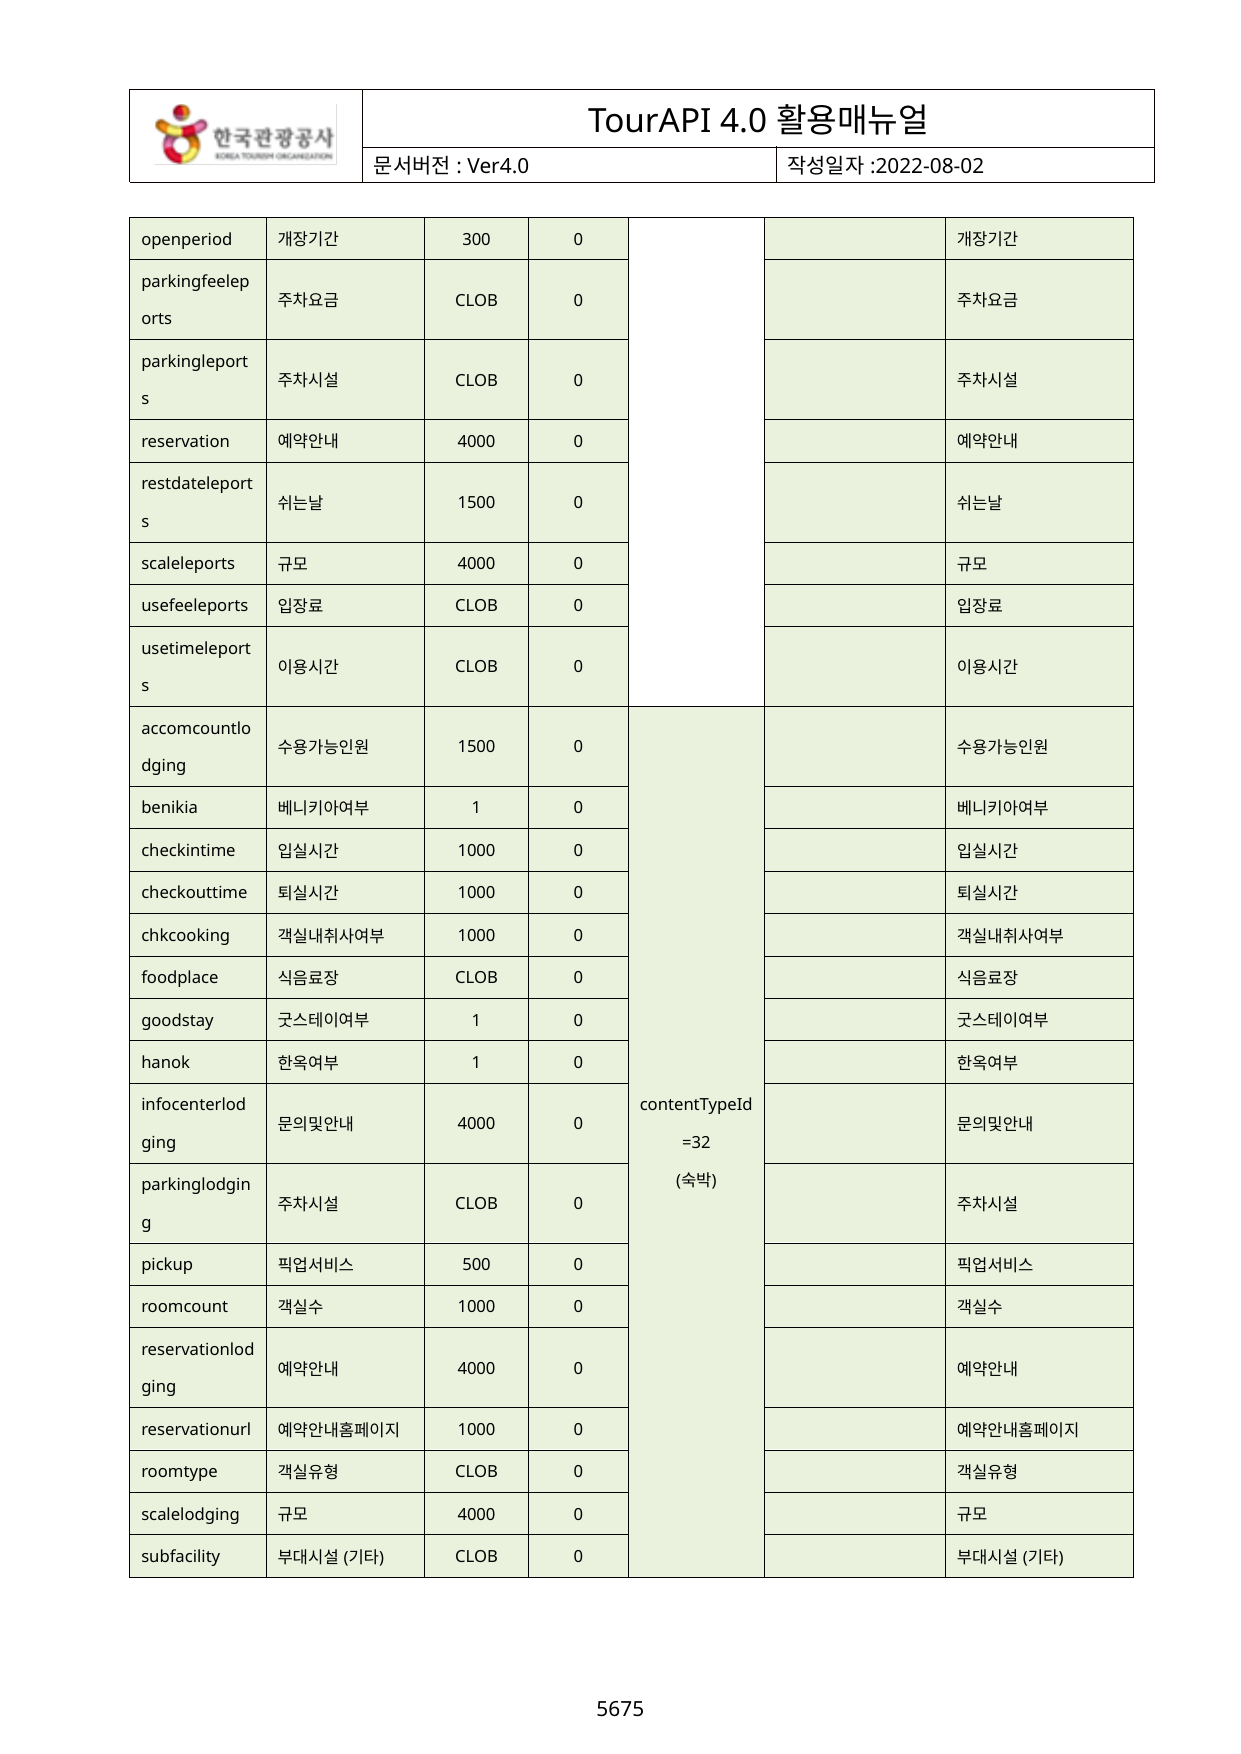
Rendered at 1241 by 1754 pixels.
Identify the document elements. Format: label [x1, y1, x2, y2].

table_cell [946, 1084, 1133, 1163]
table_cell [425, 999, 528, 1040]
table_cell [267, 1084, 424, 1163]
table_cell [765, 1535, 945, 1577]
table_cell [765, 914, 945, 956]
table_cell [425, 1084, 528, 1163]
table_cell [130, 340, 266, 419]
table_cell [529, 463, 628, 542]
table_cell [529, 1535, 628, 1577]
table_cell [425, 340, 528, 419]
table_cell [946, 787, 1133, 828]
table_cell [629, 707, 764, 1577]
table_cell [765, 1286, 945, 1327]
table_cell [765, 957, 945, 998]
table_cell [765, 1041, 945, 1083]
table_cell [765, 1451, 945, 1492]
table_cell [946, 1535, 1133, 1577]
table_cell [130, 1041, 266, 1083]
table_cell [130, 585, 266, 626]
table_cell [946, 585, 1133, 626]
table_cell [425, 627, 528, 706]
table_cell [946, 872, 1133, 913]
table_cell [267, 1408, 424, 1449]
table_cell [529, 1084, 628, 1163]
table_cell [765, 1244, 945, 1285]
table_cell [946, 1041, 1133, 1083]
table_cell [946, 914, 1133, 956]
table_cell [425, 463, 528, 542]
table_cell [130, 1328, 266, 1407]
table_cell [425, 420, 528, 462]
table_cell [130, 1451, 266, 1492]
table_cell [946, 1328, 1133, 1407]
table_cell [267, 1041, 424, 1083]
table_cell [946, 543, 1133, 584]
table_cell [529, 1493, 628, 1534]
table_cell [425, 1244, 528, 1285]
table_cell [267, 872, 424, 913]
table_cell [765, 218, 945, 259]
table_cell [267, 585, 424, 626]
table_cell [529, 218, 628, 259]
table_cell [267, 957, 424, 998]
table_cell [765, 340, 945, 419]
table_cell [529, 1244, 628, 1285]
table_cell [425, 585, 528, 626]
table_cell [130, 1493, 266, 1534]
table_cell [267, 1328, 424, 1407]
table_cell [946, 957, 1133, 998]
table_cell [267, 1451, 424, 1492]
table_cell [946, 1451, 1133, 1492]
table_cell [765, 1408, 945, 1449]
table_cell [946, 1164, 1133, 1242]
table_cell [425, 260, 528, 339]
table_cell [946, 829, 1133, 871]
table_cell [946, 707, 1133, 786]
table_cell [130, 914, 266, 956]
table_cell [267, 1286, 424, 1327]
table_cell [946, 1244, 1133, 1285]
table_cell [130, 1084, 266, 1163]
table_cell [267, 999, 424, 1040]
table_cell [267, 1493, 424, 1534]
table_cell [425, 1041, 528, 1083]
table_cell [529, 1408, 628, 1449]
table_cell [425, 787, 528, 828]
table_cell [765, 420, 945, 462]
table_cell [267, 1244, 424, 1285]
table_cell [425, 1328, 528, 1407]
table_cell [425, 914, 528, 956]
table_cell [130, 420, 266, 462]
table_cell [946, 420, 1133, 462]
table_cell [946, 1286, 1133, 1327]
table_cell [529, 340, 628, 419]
picture [154, 104, 338, 167]
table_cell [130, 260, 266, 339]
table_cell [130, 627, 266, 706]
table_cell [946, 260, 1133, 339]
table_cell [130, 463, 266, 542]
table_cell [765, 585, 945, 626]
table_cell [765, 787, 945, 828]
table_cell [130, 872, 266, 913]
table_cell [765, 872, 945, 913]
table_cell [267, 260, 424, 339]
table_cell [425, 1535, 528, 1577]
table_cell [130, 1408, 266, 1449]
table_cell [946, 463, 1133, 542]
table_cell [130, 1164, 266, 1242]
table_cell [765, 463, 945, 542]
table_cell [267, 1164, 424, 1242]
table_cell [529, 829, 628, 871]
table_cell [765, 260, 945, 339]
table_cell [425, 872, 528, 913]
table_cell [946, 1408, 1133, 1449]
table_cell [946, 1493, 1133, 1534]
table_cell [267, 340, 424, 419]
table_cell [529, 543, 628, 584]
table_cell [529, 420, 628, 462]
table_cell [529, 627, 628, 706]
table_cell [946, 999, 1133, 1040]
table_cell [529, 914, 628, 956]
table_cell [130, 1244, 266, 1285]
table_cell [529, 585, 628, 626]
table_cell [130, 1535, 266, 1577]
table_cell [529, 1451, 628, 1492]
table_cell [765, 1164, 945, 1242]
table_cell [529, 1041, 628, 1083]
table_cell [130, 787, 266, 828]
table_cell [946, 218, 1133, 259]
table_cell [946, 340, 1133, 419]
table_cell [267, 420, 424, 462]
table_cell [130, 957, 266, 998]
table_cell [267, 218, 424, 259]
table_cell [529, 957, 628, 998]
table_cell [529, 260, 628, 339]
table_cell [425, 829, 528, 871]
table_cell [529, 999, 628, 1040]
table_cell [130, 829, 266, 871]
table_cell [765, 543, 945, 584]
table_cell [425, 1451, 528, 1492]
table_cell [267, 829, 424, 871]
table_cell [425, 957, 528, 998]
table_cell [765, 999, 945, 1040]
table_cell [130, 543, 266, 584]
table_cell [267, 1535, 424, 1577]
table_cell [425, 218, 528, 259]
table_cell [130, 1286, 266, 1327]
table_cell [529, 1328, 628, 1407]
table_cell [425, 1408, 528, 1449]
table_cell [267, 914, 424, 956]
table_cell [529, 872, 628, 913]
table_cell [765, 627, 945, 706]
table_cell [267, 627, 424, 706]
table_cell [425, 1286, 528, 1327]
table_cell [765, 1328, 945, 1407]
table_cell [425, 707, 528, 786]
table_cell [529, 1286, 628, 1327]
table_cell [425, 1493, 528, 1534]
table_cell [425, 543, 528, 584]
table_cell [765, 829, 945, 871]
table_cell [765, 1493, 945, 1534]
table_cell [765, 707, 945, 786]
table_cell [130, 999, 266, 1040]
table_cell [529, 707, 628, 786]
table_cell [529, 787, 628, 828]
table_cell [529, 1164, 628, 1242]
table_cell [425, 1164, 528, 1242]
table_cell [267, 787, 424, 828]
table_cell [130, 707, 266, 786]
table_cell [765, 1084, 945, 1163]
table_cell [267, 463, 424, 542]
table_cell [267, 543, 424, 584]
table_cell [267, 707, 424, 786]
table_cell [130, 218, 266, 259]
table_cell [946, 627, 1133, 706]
